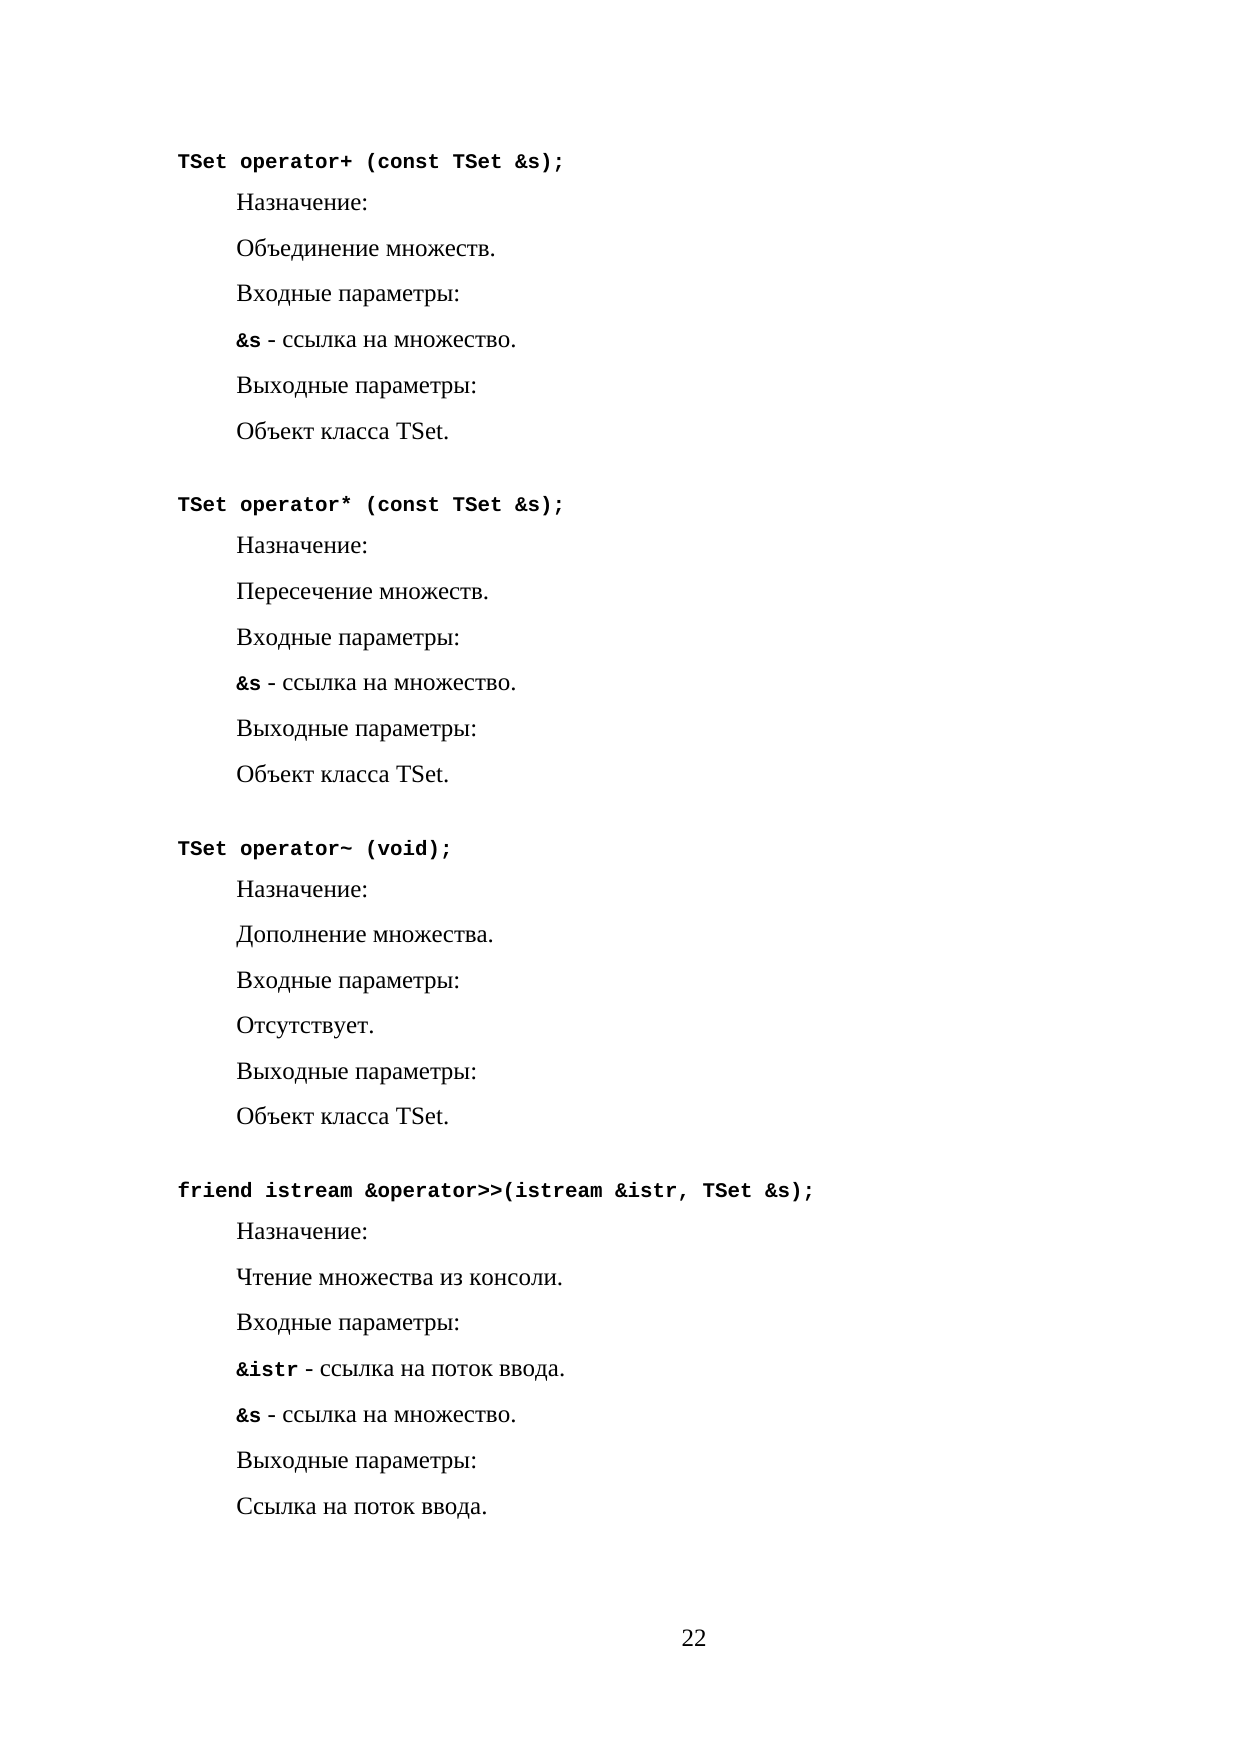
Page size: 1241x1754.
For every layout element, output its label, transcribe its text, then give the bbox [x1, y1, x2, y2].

text Назначение: [177, 874, 1152, 902]
text Объединение множеств. [177, 233, 1152, 262]
text Выходные параметры: [177, 370, 1152, 399]
text &s - ссылка на множество. [177, 1399, 1152, 1429]
text Объект класса TSet. [177, 416, 1152, 444]
text Назначение: [177, 1216, 1152, 1245]
text Пересечение множеств. [177, 576, 1152, 605]
text Объект класса TSet. [177, 1101, 1152, 1130]
text Дополнение множества. [177, 919, 1152, 948]
text Ссылка на поток ввода. [177, 1491, 1152, 1520]
text TSet operator+ (const TSet &s); [177, 151, 1152, 175]
text TSet operator~ (void); [177, 838, 1152, 861]
text Назначение: [177, 187, 1152, 216]
text Назначение: [177, 531, 1152, 559]
text Выходные параметры: [177, 1056, 1152, 1084]
text friend istream &operator>>(istream &istr, TSet &s); [177, 1180, 1152, 1203]
text Выходные параметры: [177, 713, 1152, 742]
text &istr - ссылка на поток ввода. [177, 1353, 1152, 1382]
text Чтение множества из консоли. [177, 1262, 1152, 1290]
text Входные параметры: [177, 965, 1152, 993]
text Входные параметры: [177, 278, 1152, 307]
text TSet operator* (const TSet &s); [177, 494, 1152, 518]
text &s - ссылка на множество. [177, 324, 1152, 353]
text &s - ссылка на множество. [177, 667, 1152, 697]
text Объект класса TSet. [177, 759, 1152, 788]
text Входные параметры: [177, 622, 1152, 650]
text Входные параметры: [177, 1307, 1152, 1336]
text Отсутствует. [177, 1010, 1152, 1039]
text Выходные параметры: [177, 1446, 1152, 1474]
